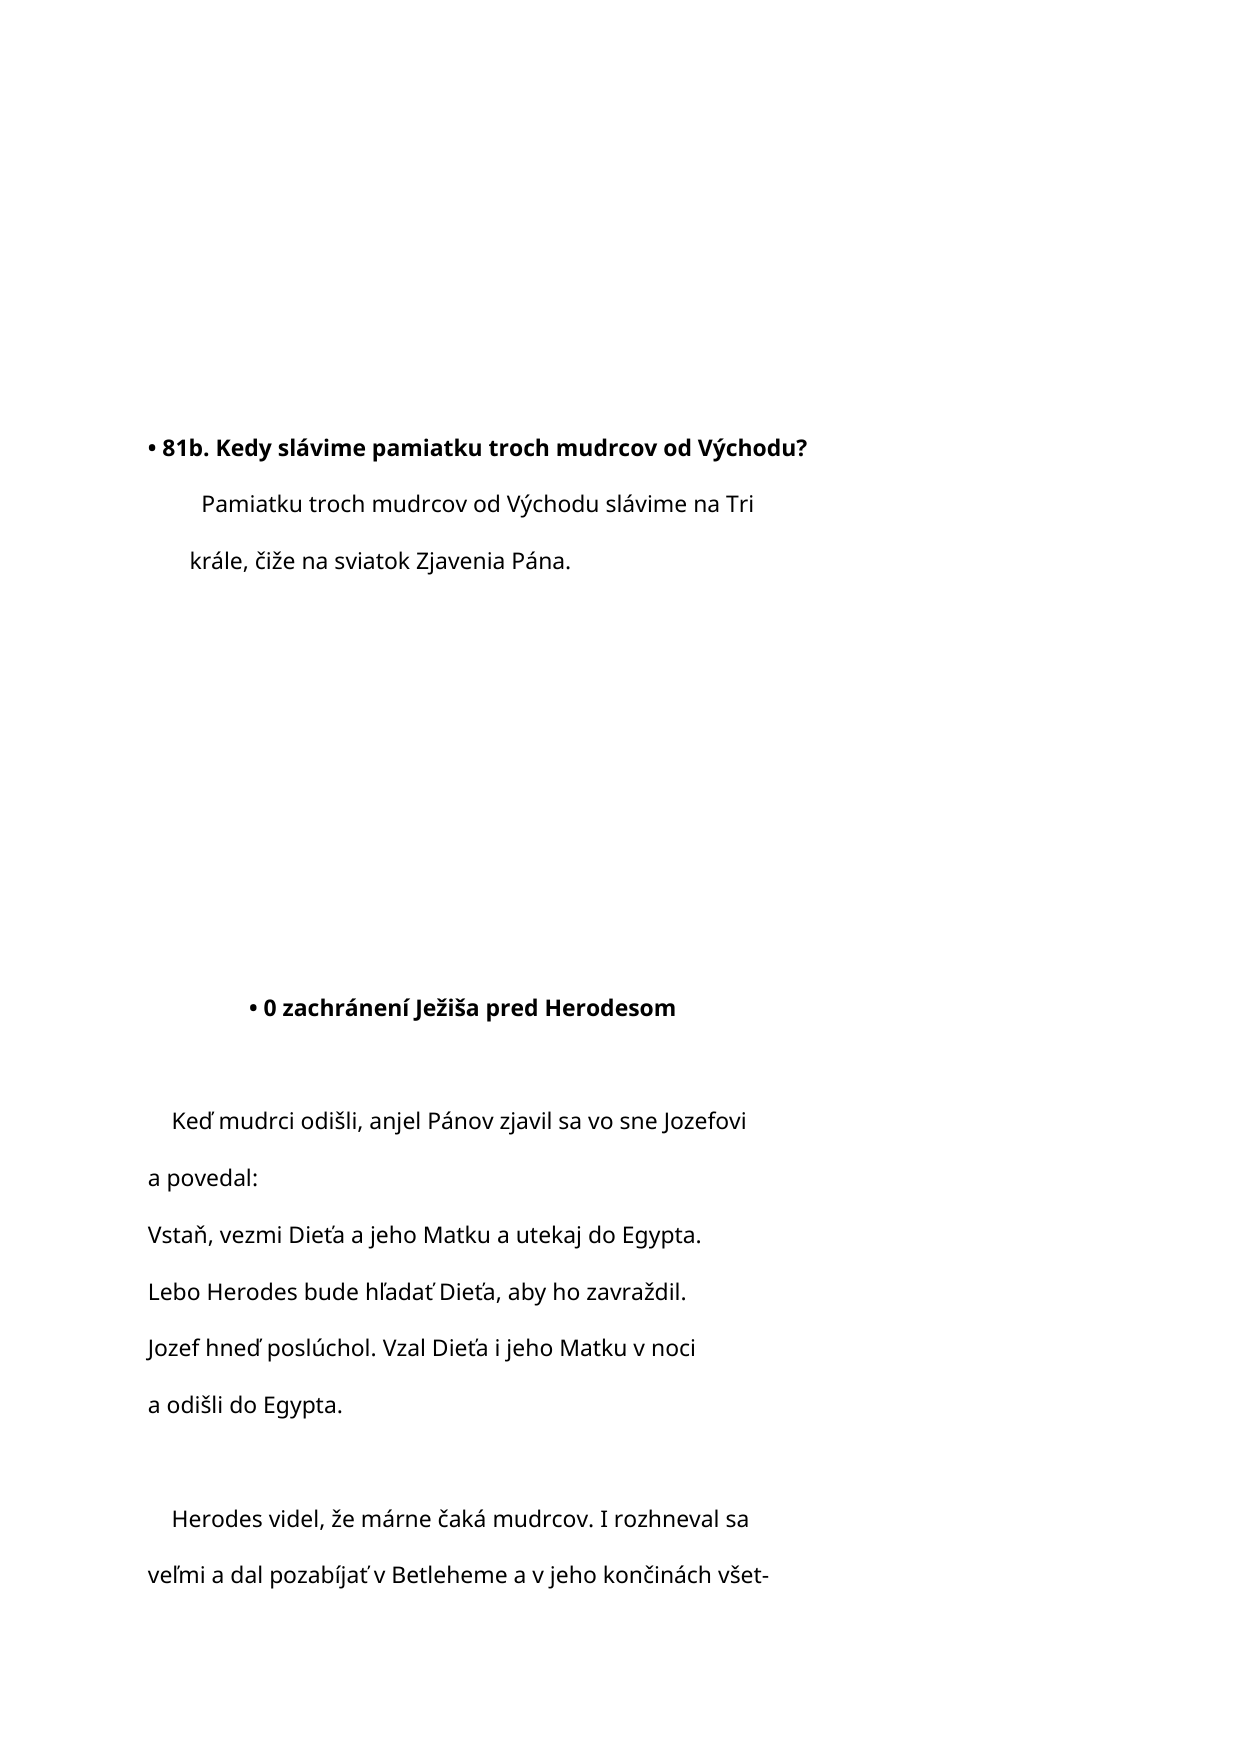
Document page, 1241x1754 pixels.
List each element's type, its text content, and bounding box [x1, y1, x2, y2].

text veľmi a dal pozabíjať v Betleheme a v jeho končinách všet- [148, 1559, 1093, 1591]
text Jozef hneď poslúchol. Vzal Dieťa i jeho Matku v noci [148, 1332, 1093, 1363]
text Keď mudrci odišli, anjel Pánov zjavil sa vo sne Jozefovi [148, 1105, 1093, 1136]
text a odišli do Egypta. [148, 1389, 1093, 1420]
text • 0 zachránení Ježiša pred Herodesom [148, 992, 1093, 1023]
text Vstaň, vezmi Dieťa a jeho Matku a utekaj do Egypta. [148, 1219, 1093, 1250]
text krále, čiže na sviatok Zjavenia Pána. [148, 545, 1093, 576]
text • 81b. Kedy slávime pamiatku troch mudrcov od Východu? [148, 431, 1093, 463]
text Lebo Herodes bude hľadať Dieťa, aby ho zavraždil. [148, 1276, 1093, 1307]
text Pamiatku troch mudrcov od Východu slávime na Tri [148, 488, 1093, 519]
text Herodes videl, že márne čaká mudrcov. I rozhneval sa [148, 1503, 1093, 1534]
text a povedal: [148, 1162, 1093, 1193]
